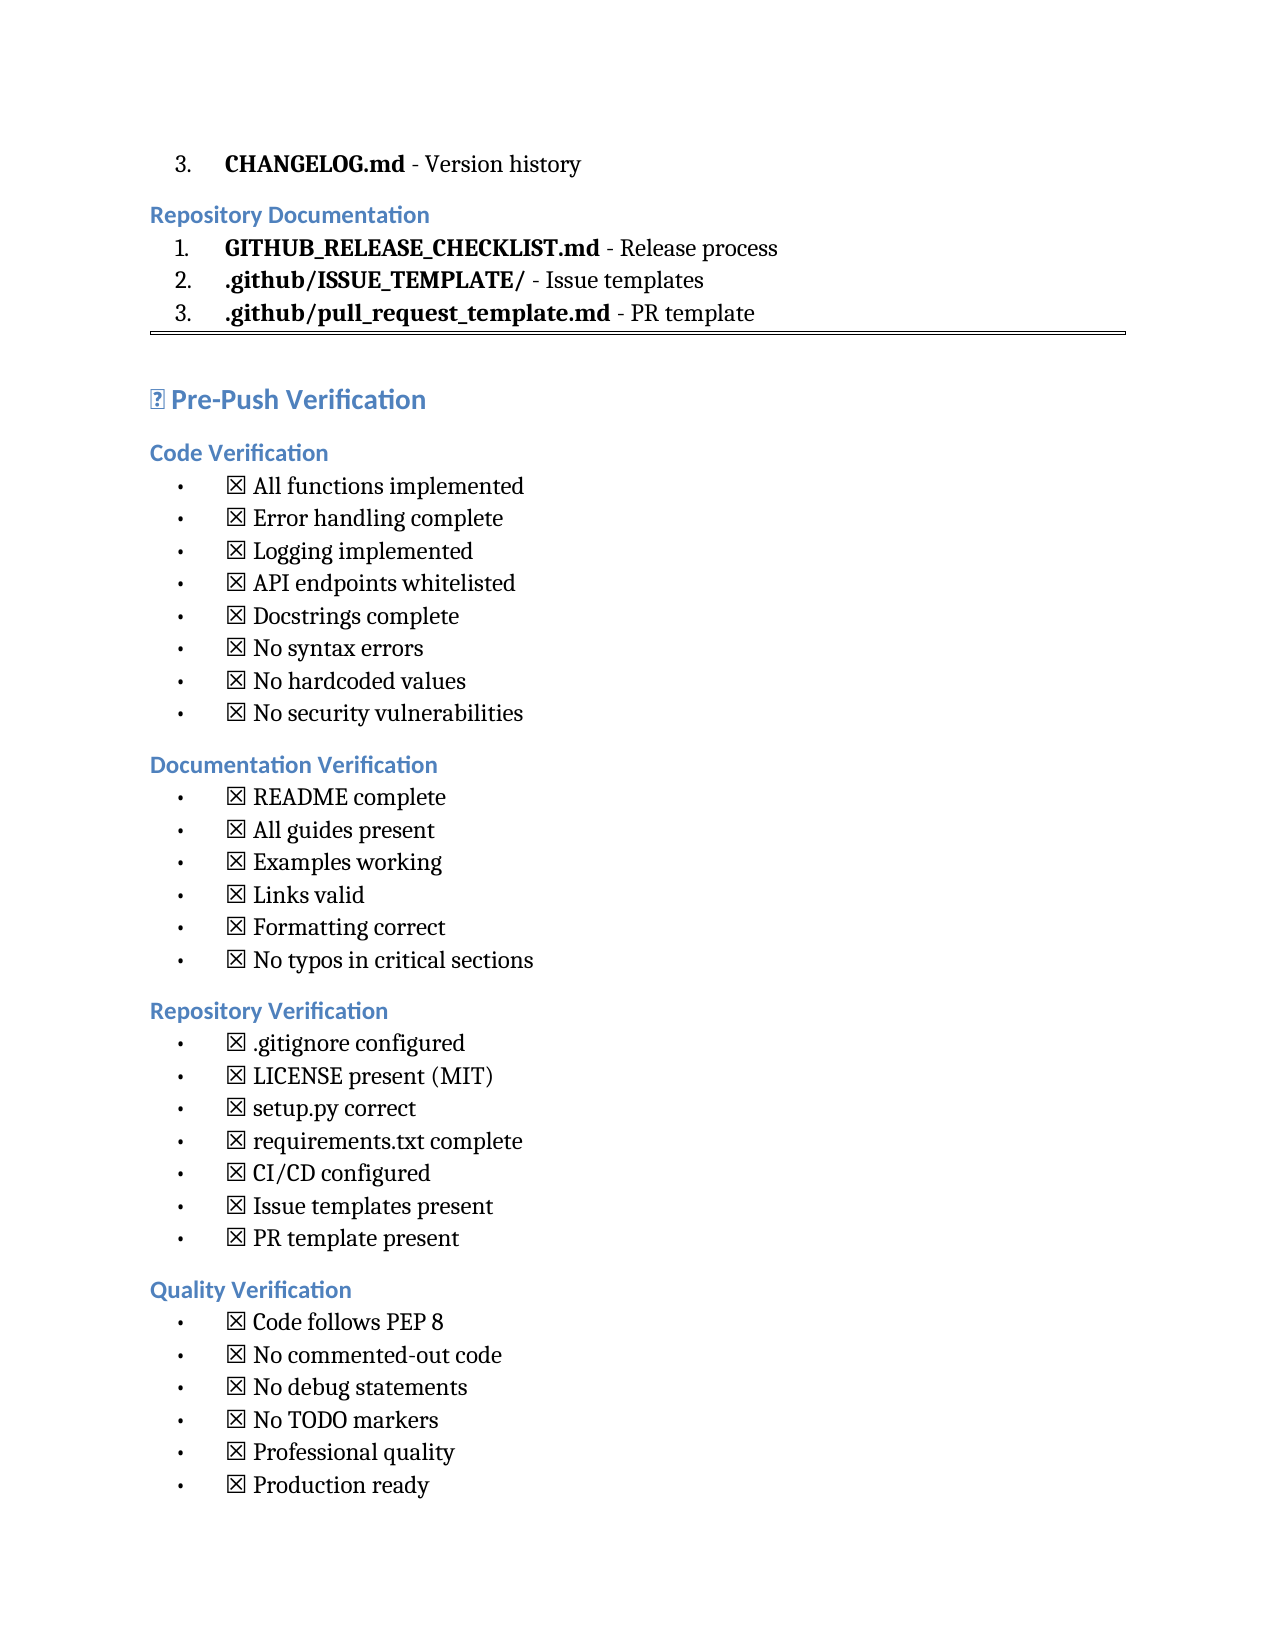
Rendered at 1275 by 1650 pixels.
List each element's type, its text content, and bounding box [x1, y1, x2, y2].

list ☒ Docstrings complete [175, 602, 1125, 630]
list GITHUB_RELEASE_CHECKLIST.md - Release process [175, 234, 1125, 263]
list ☒ No hardcoded values [175, 667, 1125, 695]
list ☒ No debug statements [175, 1373, 1125, 1402]
list ☒ Issue templates present [175, 1192, 1125, 1221]
list ☒ Logging implemented [175, 537, 1125, 565]
list ☒ README complete [175, 783, 1125, 812]
list ☒ Error handling complete [175, 504, 1125, 533]
list ☒ LICENSE present (MIT) [175, 1062, 1125, 1091]
list ☒ PR template present [175, 1224, 1125, 1253]
list ☒ No commented-out code [175, 1341, 1125, 1369]
list ☒ CI/CD configured [175, 1159, 1125, 1188]
list ☒ .gitignore configured [175, 1029, 1125, 1058]
list ☒ No typos in critical sections [175, 946, 1125, 974]
list ☒ No TODO markers [175, 1406, 1125, 1434]
list CHANGELOG.md - Version history [175, 150, 1125, 179]
list ☒ Examples working [175, 848, 1125, 877]
list ☒ All functions implemented [175, 472, 1125, 500]
subtitle Documentation Verification [150, 749, 1125, 779]
list ☒ All guides present [175, 816, 1125, 844]
list ☒ No syntax errors [175, 634, 1125, 663]
list ☒ No security vulnerabilities [175, 699, 1125, 728]
list ☒ Links valid [175, 881, 1125, 909]
subtitle Code Verification [150, 437, 1125, 468]
list .github/pull_request_template.md - PR template [175, 299, 1125, 328]
list ☒ Code follows PEP 8 [175, 1308, 1125, 1337]
list ☒ Professional quality [175, 1438, 1125, 1467]
list ☒ API endpoints whitelisted [175, 569, 1125, 598]
subtitle Repository Documentation [150, 199, 1125, 230]
list ☒ setup.py correct [175, 1094, 1125, 1123]
list ☒ Production ready [175, 1471, 1125, 1499]
list ☒ requirements.txt complete [175, 1127, 1125, 1156]
list .github/ISSUE_TEMPLATE/ - Issue templates [175, 266, 1125, 295]
subtitle ✅ Pre-Push Verification [150, 381, 1125, 417]
list ☒ Formatting correct [175, 913, 1125, 942]
subtitle Quality Verification [150, 1274, 1125, 1304]
subtitle Repository Verification [150, 995, 1125, 1026]
